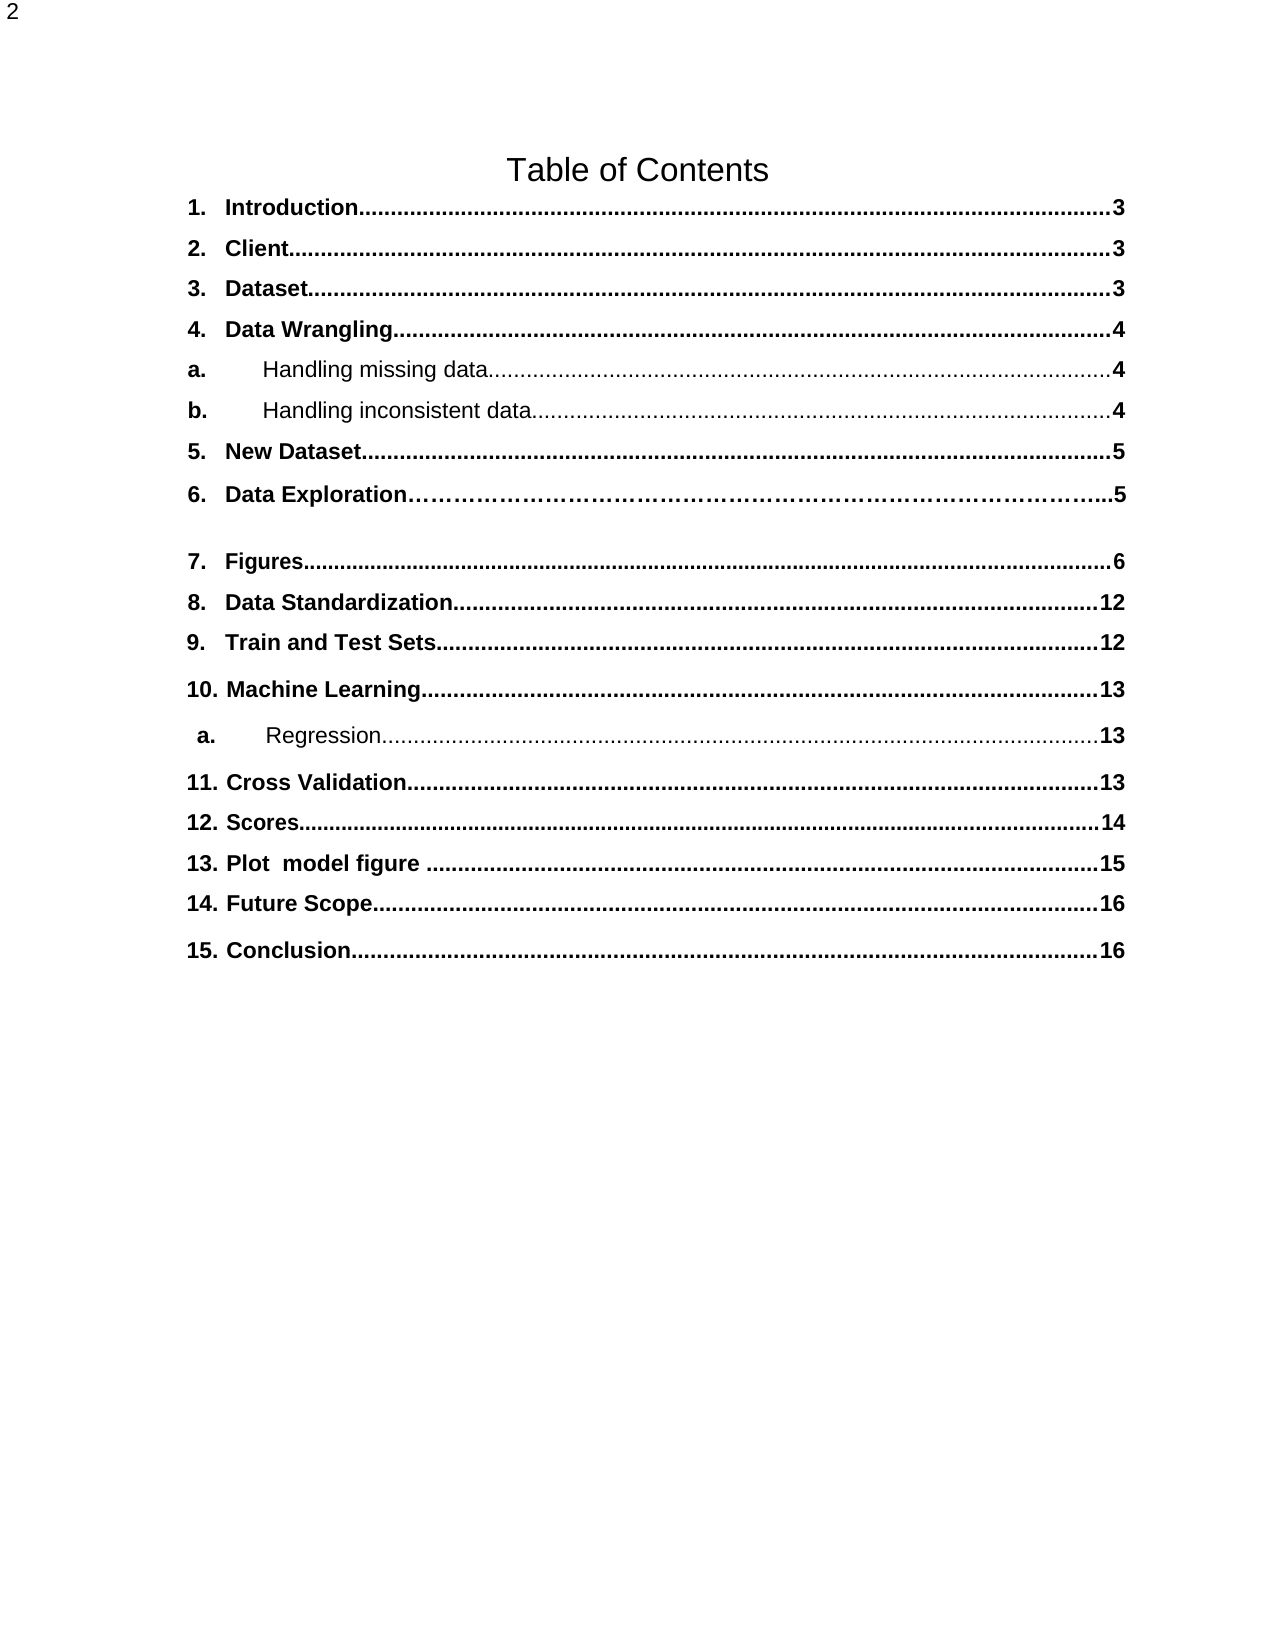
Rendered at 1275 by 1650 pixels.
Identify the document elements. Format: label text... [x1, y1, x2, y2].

title Table of Contents [137, 150, 1138, 189]
